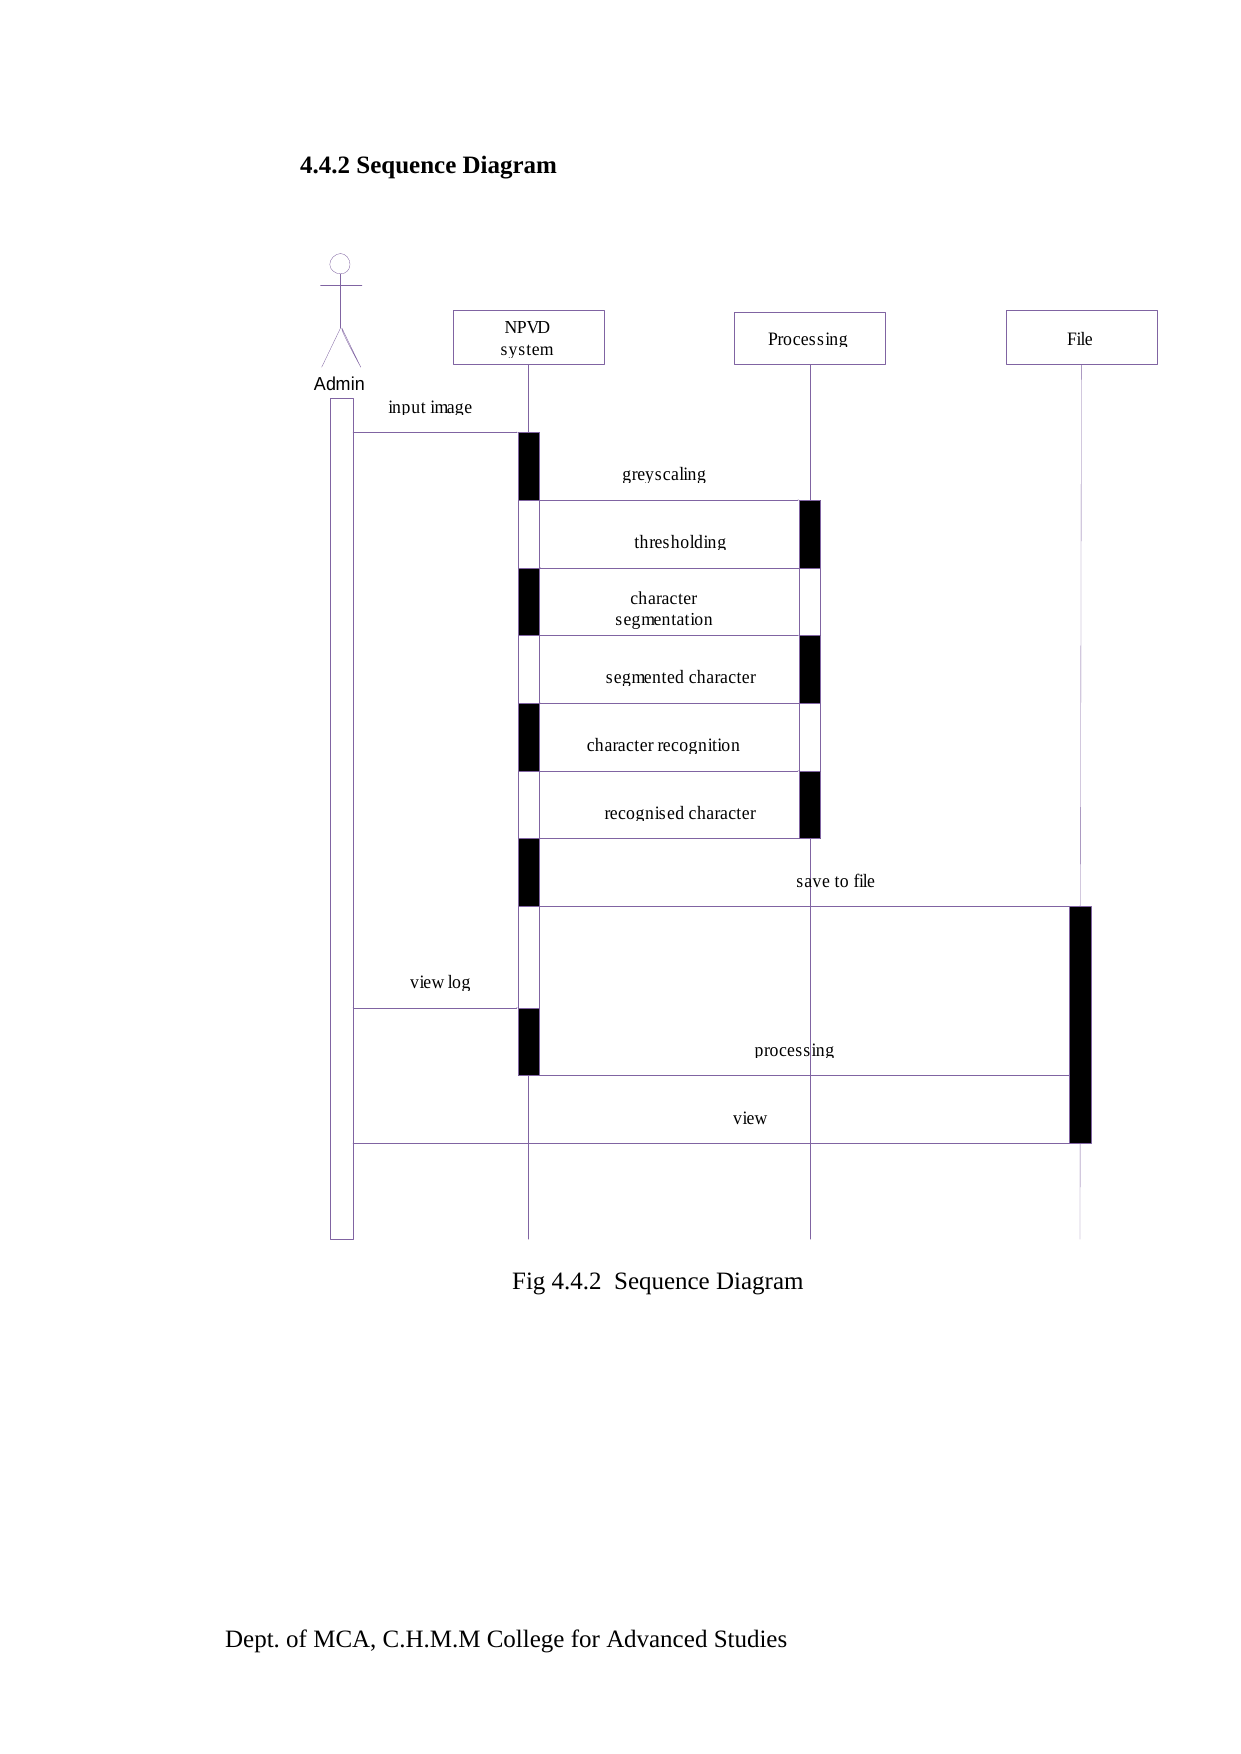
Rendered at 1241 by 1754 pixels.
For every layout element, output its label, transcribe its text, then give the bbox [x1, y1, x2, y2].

text Fig 4.4.2 Sequence Diagram [225, 1266, 1090, 1295]
text 4.4.2 Sequence Diagram [225, 150, 1090, 179]
